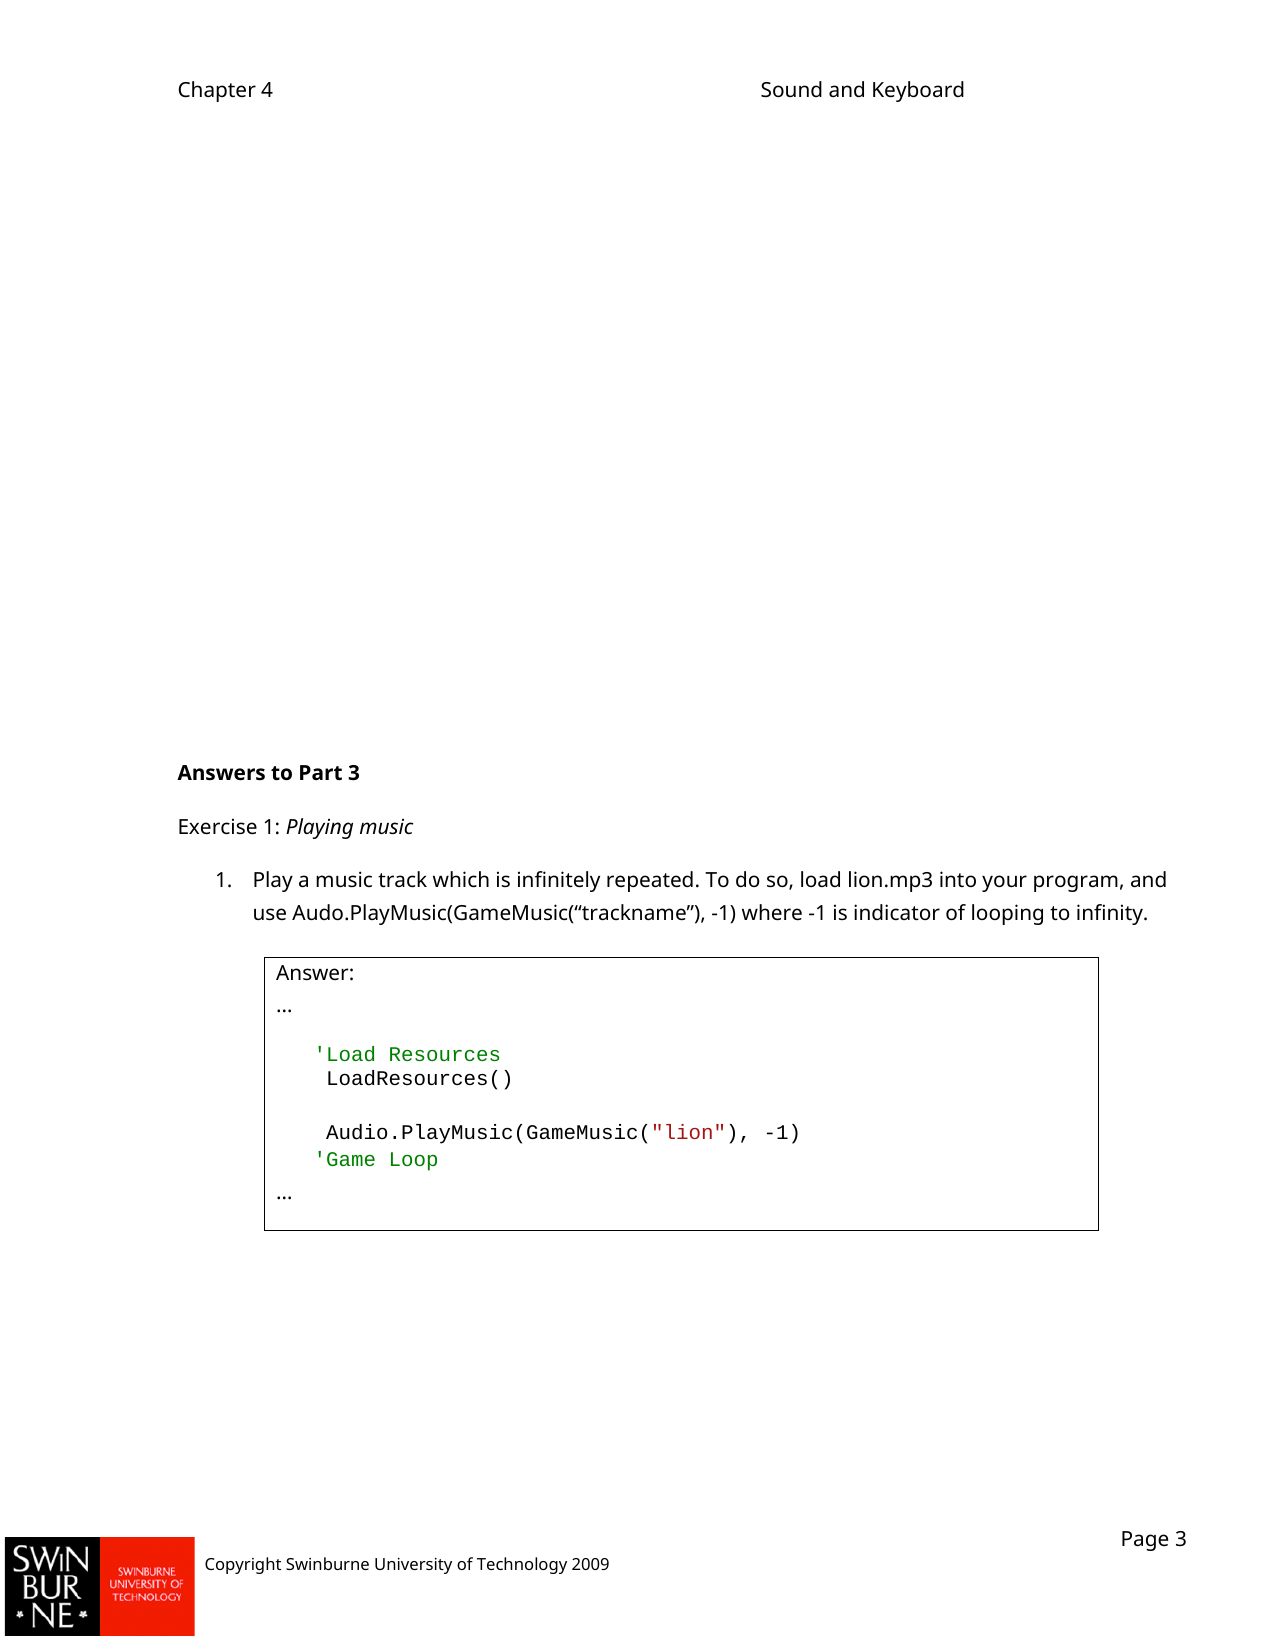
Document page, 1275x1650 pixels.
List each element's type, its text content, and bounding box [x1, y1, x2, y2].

list Play a music track which is infinitely repeated. To do so, load lion.mp3 into your program, and use Audo.PlayMusic(GameMusic(“trackname”), -1) where -1 is indicator of looping to infinity. [215, 865, 1186, 926]
text Answers to Part 3 [177, 758, 1186, 787]
table_header Answer: … 'Load Resources LoadResources() Audio.PlayMusic(GameMusic("lion"), -1) 'Game Loop … [265, 958, 1098, 1230]
picture [4, 1537, 195, 1636]
text Exercise 1: Playing music [177, 812, 1186, 840]
